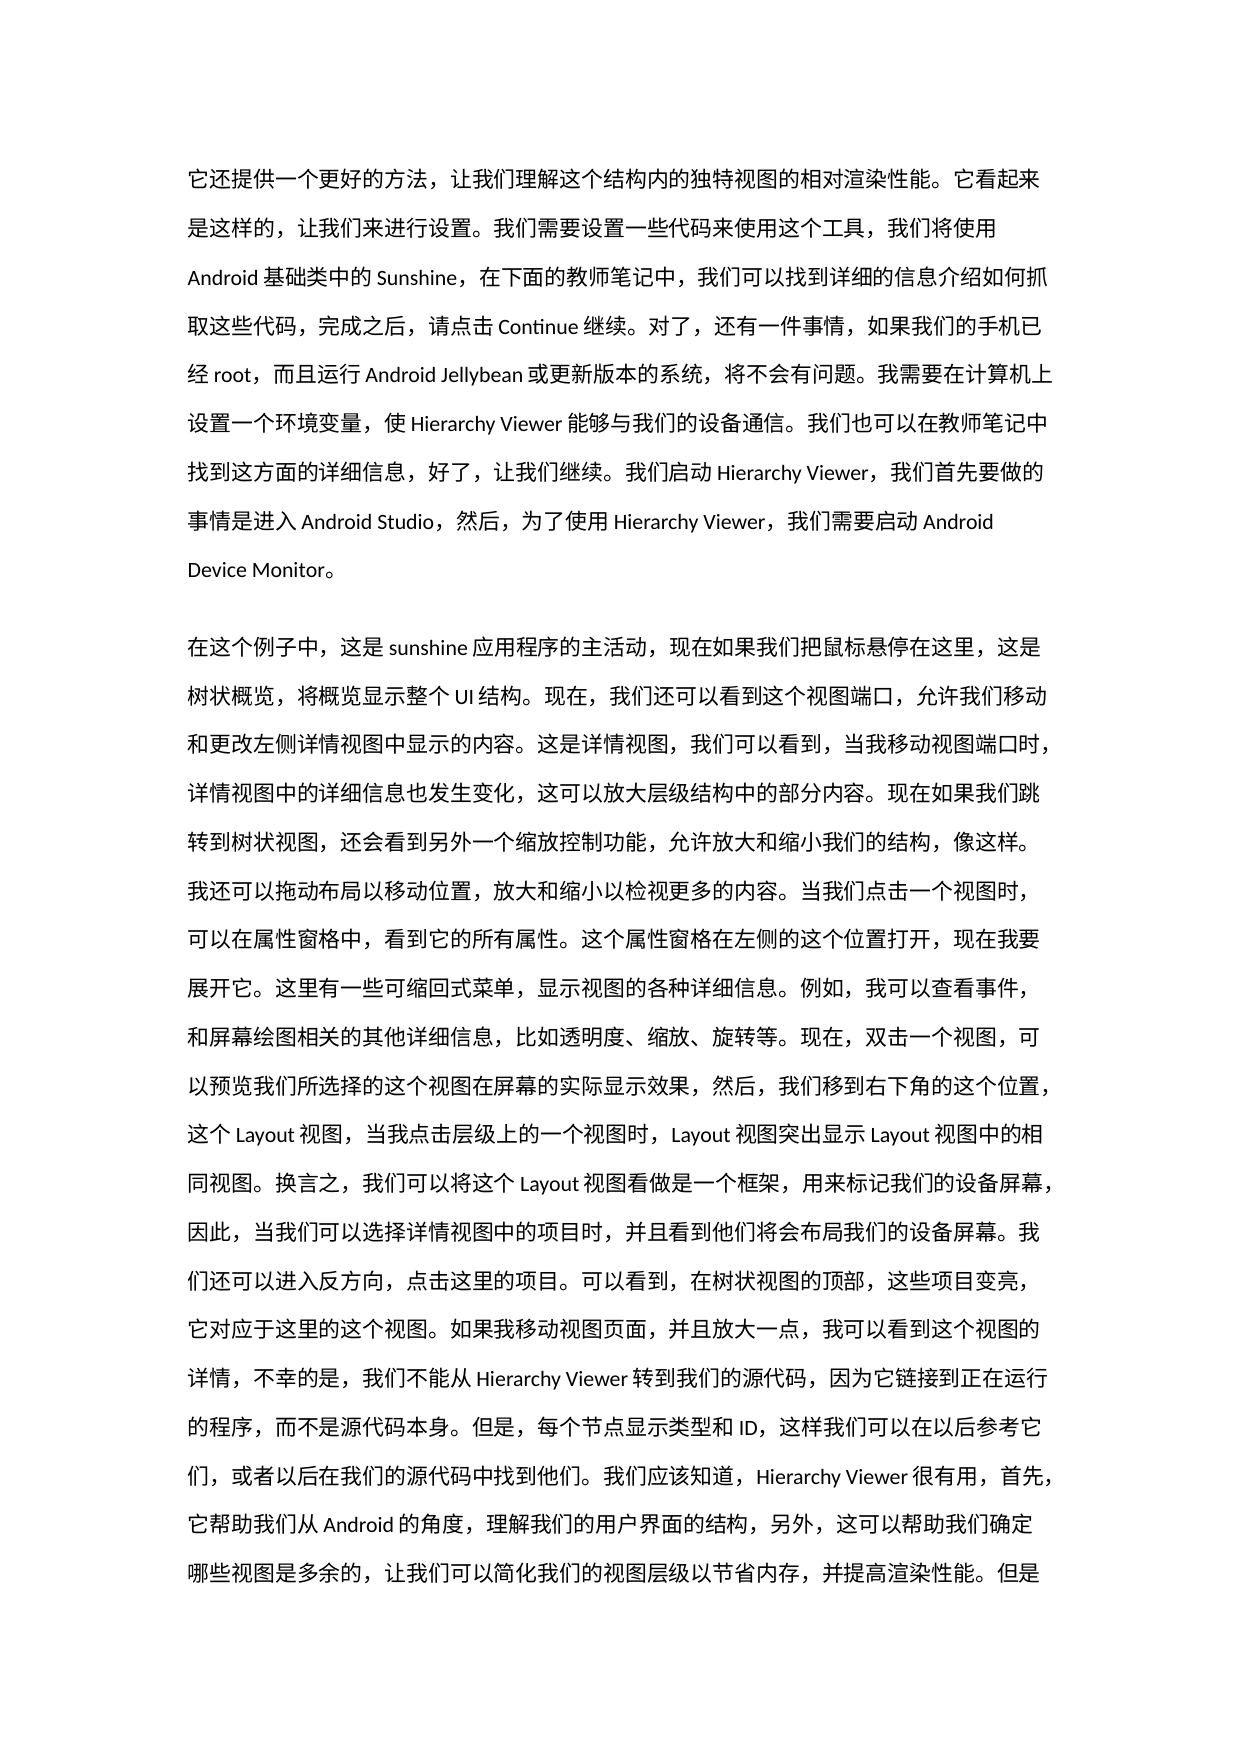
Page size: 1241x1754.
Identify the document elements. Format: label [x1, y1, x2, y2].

text [187, 162, 1053, 584]
text [187, 629, 1053, 1588]
